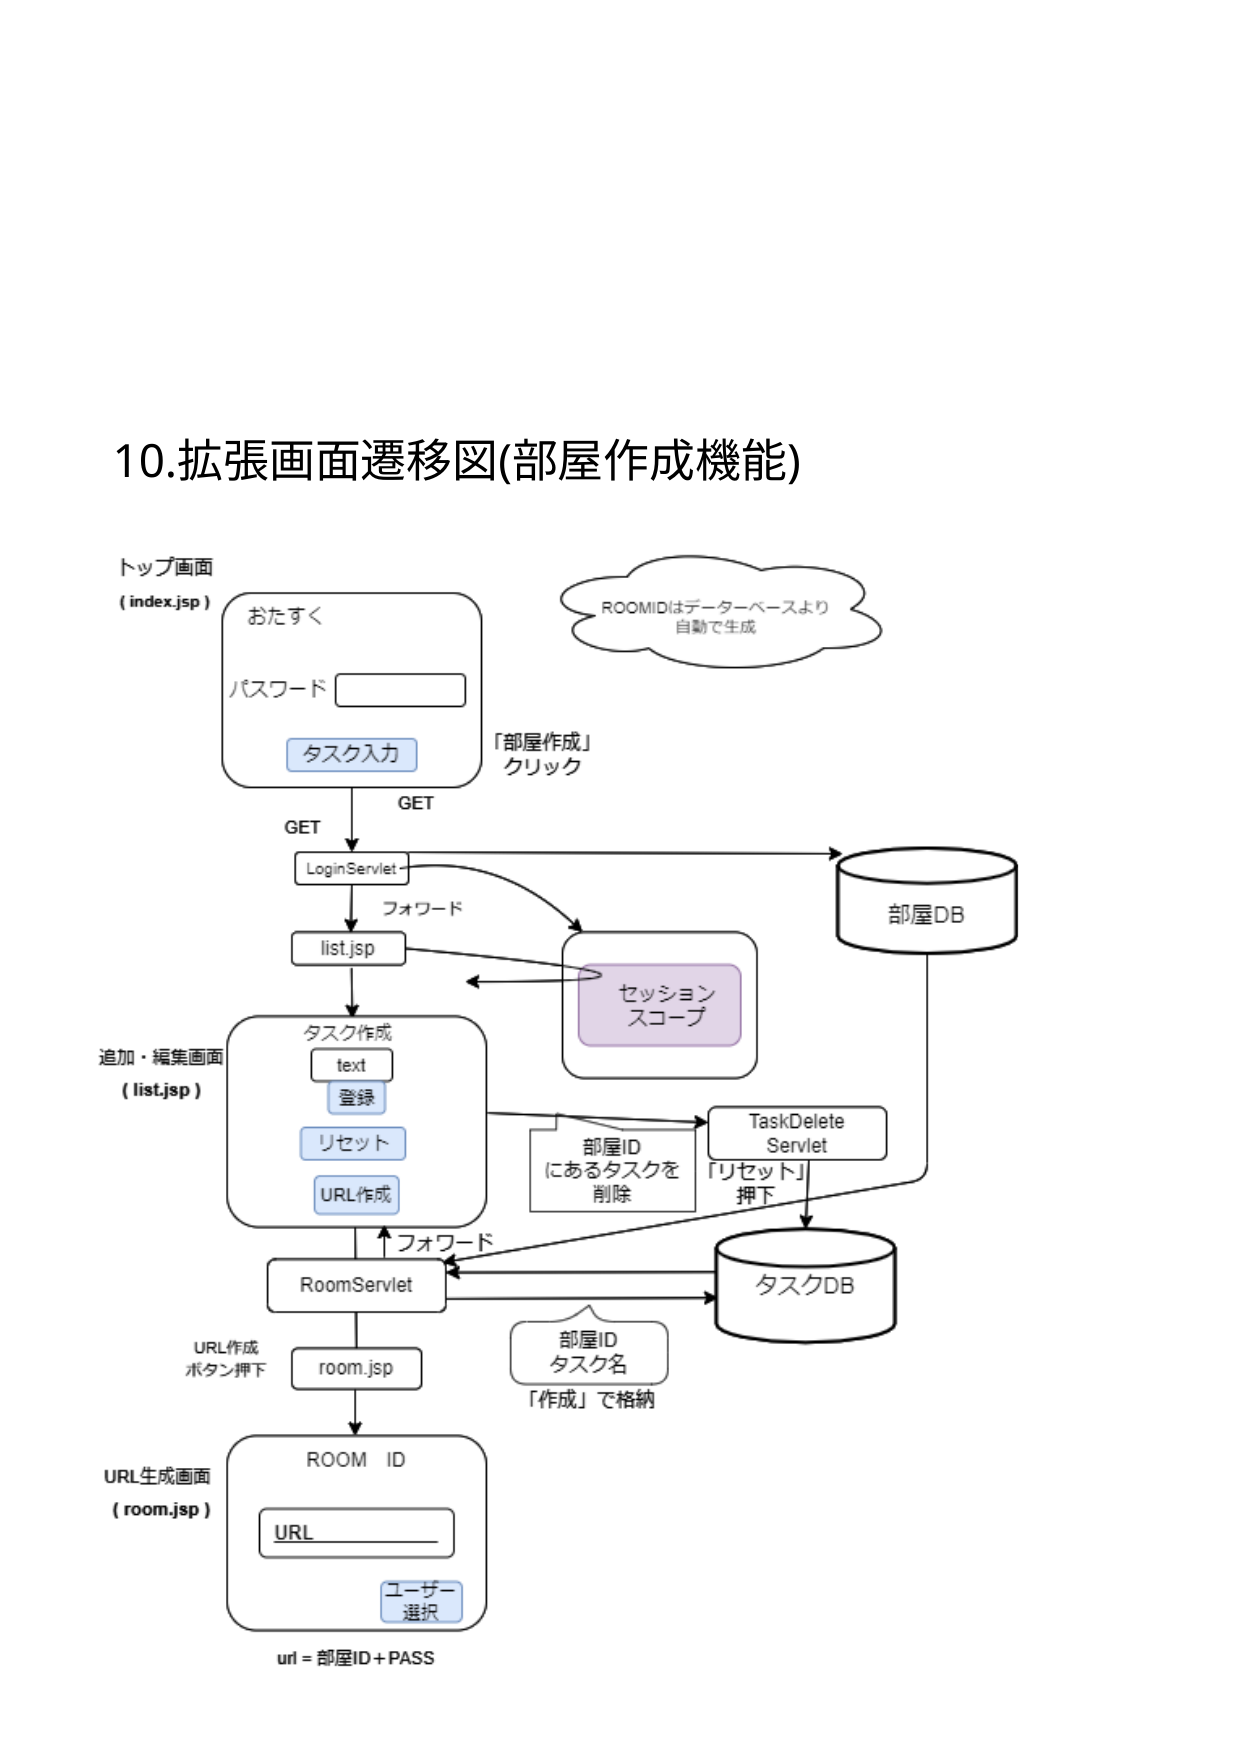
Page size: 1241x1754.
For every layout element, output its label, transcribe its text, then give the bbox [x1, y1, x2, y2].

text 10.拡張画面遷移図(部屋作成機能) [112, 421, 1128, 496]
picture [97, 545, 1019, 1684]
